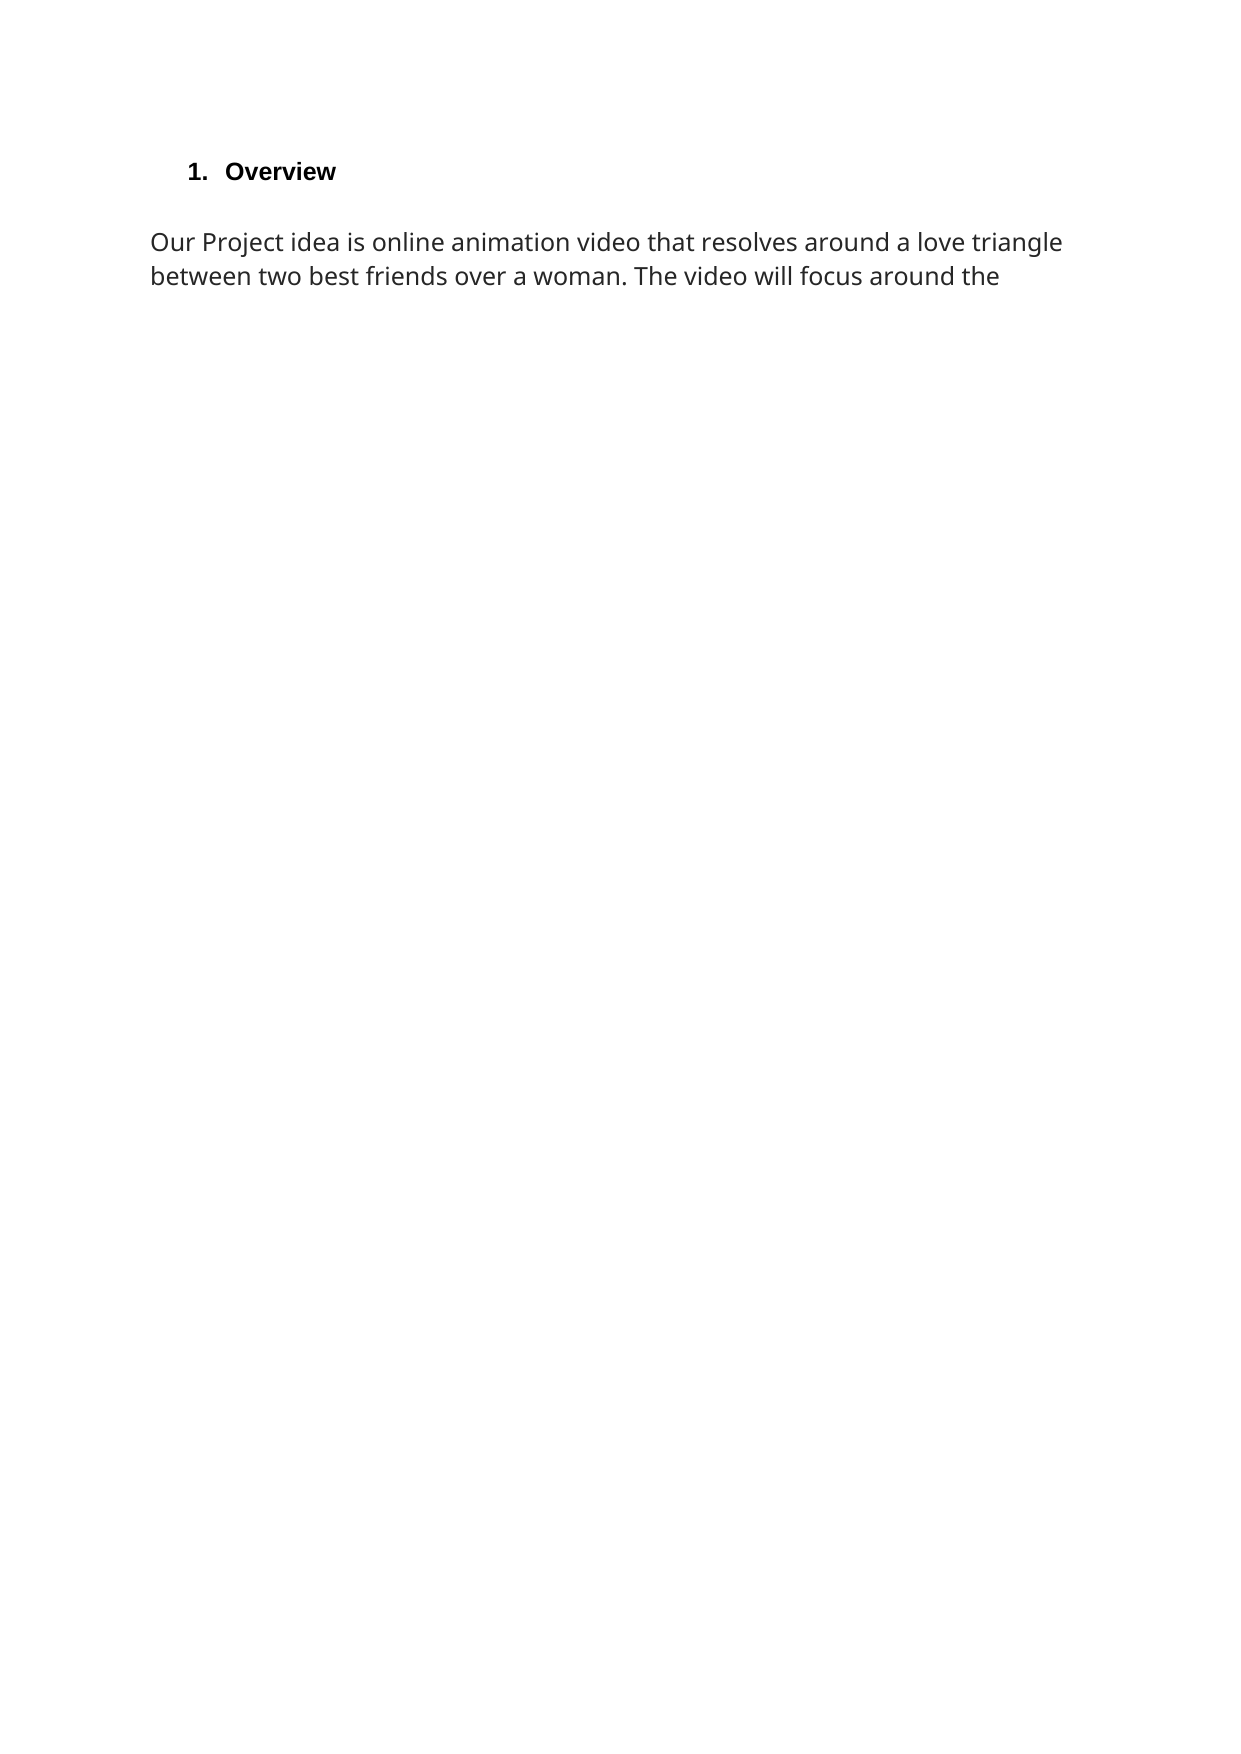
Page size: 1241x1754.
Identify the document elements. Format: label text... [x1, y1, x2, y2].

text Our Project idea is online animation video that resolves around a love triangle between two best friends over a woman. The video will focus around the [150, 225, 1090, 293]
subtitle Overview [187, 150, 1090, 187]
